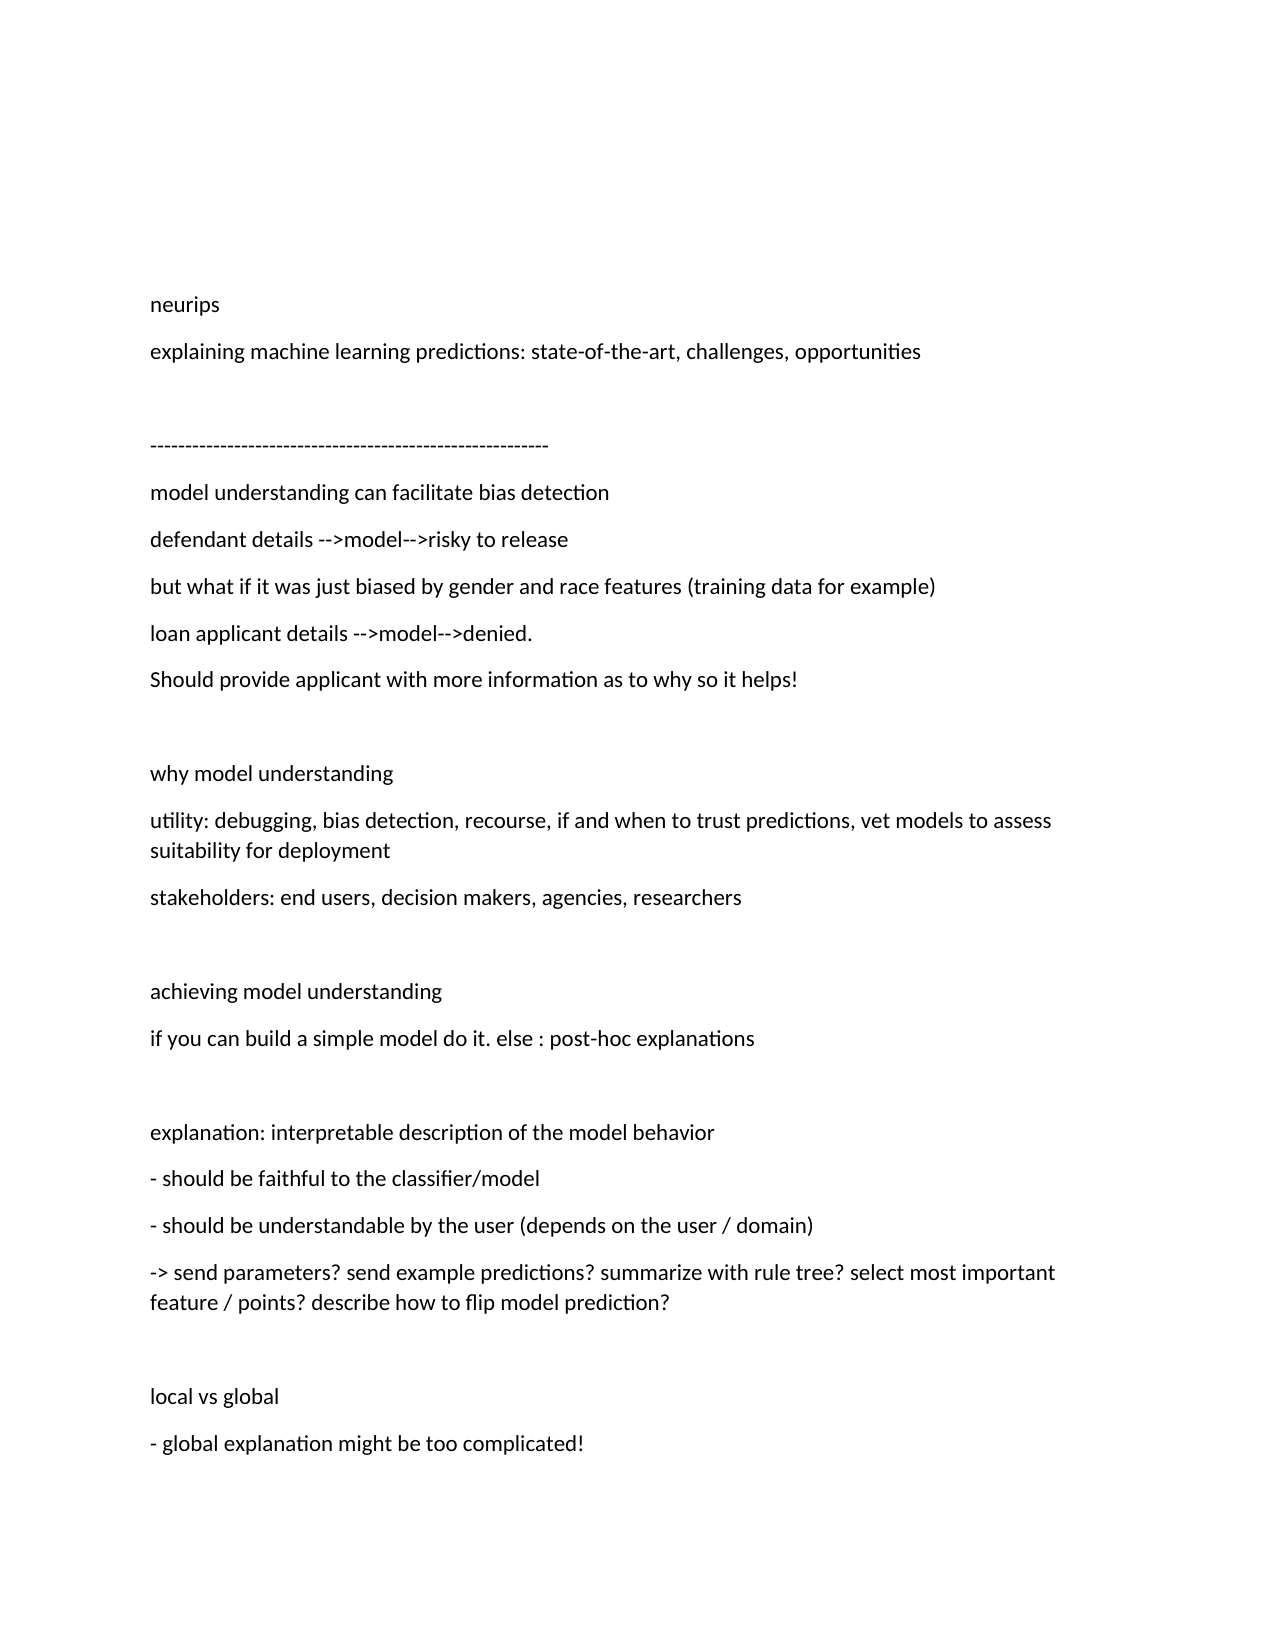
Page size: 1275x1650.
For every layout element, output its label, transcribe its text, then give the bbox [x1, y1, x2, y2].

text model understanding can facilitate bias detection [150, 478, 1125, 506]
text stakeholders: end users, decision makers, agencies, researchers [150, 883, 1125, 911]
text defendant details -->model-->risky to release [150, 525, 1125, 553]
text explanation: interpretable description of the model behavior [150, 1118, 1125, 1146]
text --------------------------------------------------------- [150, 431, 1125, 459]
text -> send parameters? send example predictions? summarize with rule tree? select most important feature / points? describe how to flip model prediction? [150, 1258, 1125, 1317]
text Should provide applicant with more information as to why so it helps! [150, 666, 1125, 694]
text achieving model understanding [150, 977, 1125, 1005]
text local vs global [150, 1382, 1125, 1410]
text utility: debugging, bias detection, recourse, if and when to trust predictions, vet models to assess suitability for deployment [150, 806, 1125, 864]
text why model understanding [150, 759, 1125, 787]
text explaining machine learning predictions: state-of-the-art, challenges, opportunities [150, 337, 1125, 366]
text but what if it was just biased by gender and race features (training data for example) [150, 572, 1125, 600]
text - should be understandable by the user (depends on the user / domain) [150, 1211, 1125, 1239]
text - should be faithful to the classifier/model [150, 1164, 1125, 1193]
text loan applicant details -->model-->denied. [150, 619, 1125, 647]
text - global explanation might be too complicated! [150, 1429, 1125, 1457]
text neurips [150, 291, 1125, 319]
text if you can build a simple model do it. else : post-hoc explanations [150, 1024, 1125, 1052]
